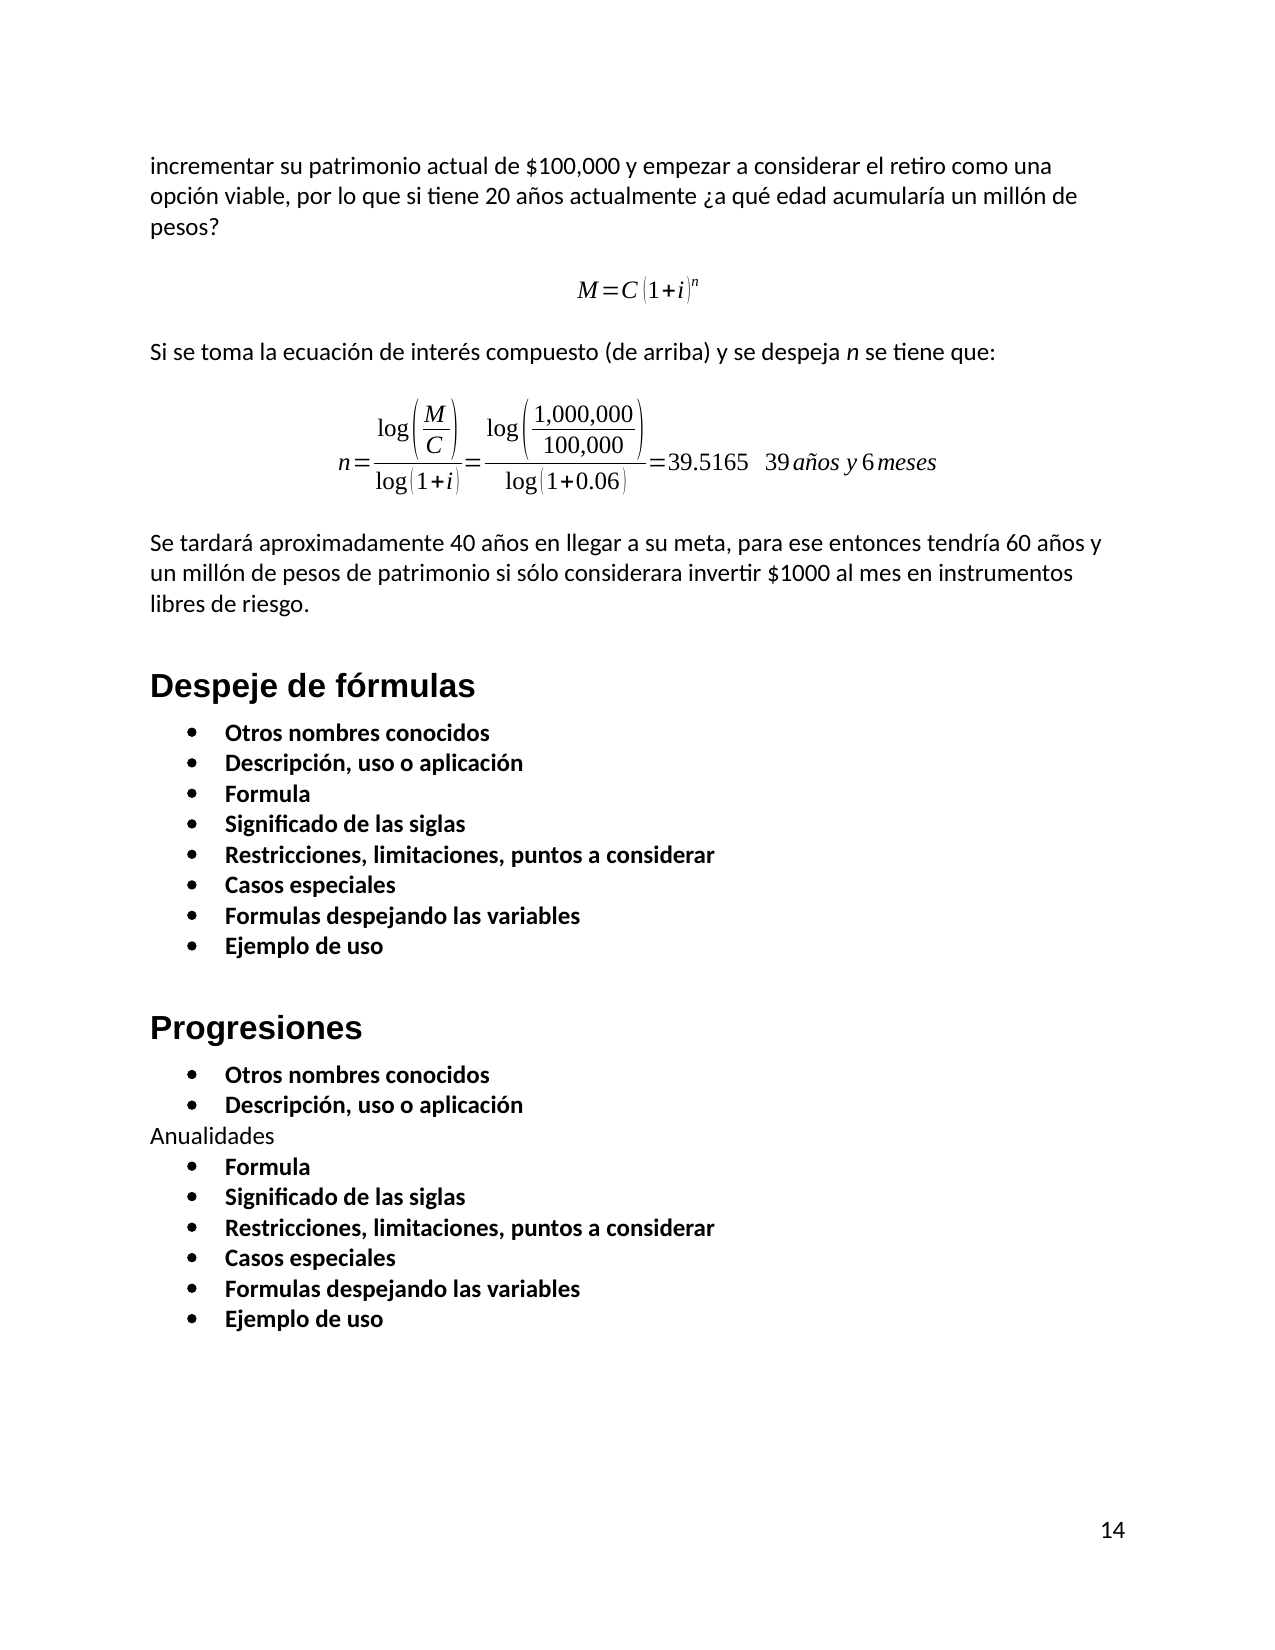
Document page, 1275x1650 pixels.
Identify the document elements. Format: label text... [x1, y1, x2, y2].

list Casos especiales [187, 869, 1125, 900]
subtitle Progresiones [150, 1008, 1125, 1047]
list Restricciones, limitaciones, puntos a considerar [187, 839, 1125, 869]
list Significado de las siglas [187, 1181, 1125, 1212]
list Formulas despejando las variables [187, 1273, 1125, 1303]
list Formulas despejando las variables [187, 900, 1125, 930]
list Formula [187, 778, 1125, 808]
list Otros nombres conocidos [187, 1059, 1125, 1089]
list Descripción, uso o aplicación [187, 1089, 1125, 1120]
list Restricciones, limitaciones, puntos a considerar [187, 1212, 1125, 1242]
list Formula [187, 1151, 1125, 1181]
list Significado de las siglas [187, 808, 1125, 839]
list Ejemplo de uso [187, 930, 1125, 961]
list Descripción, uso o aplicación [187, 747, 1125, 778]
list Casos especiales [187, 1242, 1125, 1273]
subtitle Despeje de fórmulas [150, 666, 1125, 704]
list Ejemplo de uso [187, 1303, 1125, 1334]
text Si se toma la ecuación de interés compuesto (de arriba) y se despeja n se tiene que: [150, 336, 1125, 367]
list Otros nombres conocidos [187, 717, 1125, 747]
text Se tardará aproximadamente 40 años en llegar a su meta, para ese entonces tendría 60 años y un millón de pesos de patrimonio si sólo considerara invertir $1000 al mes en instrumentos libres de riesgo. [150, 527, 1125, 619]
text Anualidades [150, 1120, 1125, 1151]
